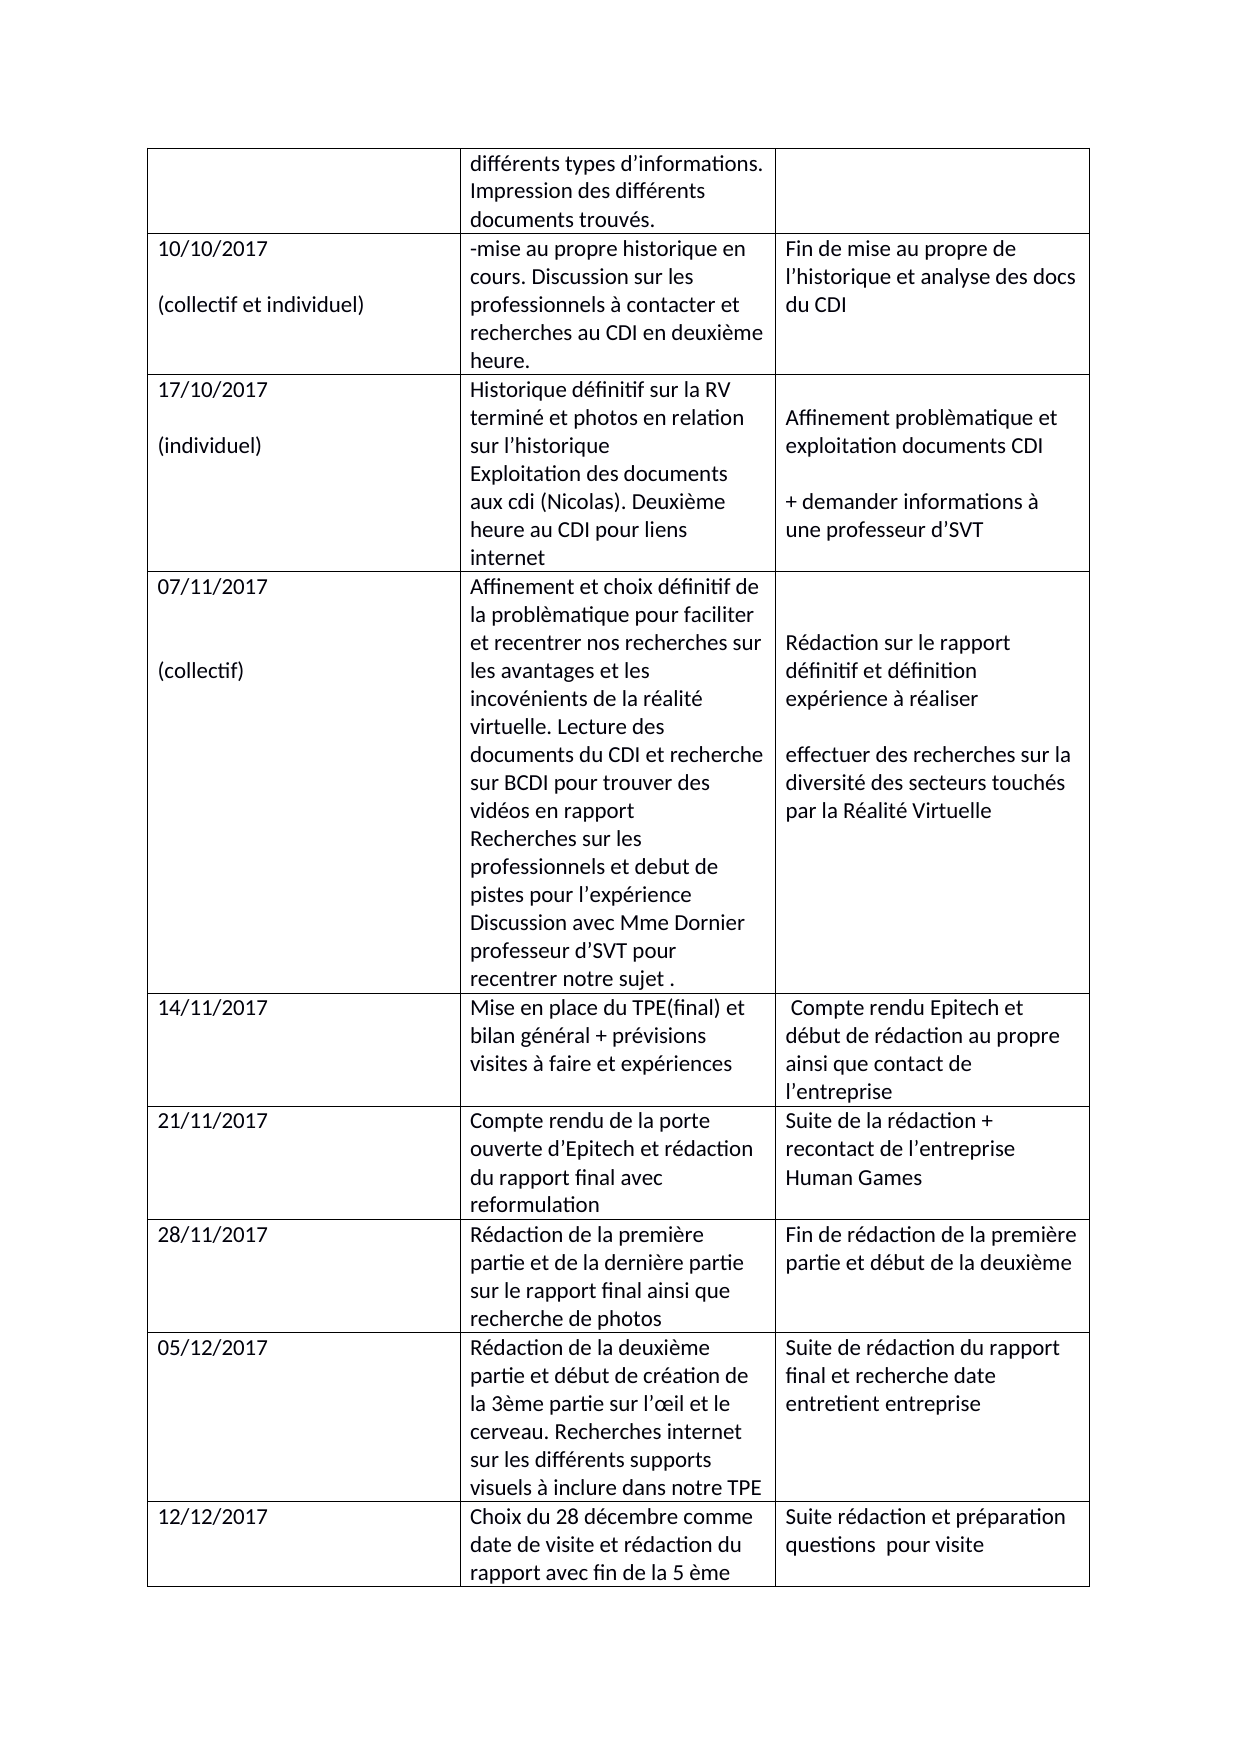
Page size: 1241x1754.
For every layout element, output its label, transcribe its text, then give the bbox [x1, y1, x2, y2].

table_cell Rédaction sur le rapport définitif et définition expérience à réaliser effectuer des recherches sur la diversité des secteurs touchés par la Réalité Virtuelle [776, 572, 1089, 992]
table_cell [148, 149, 460, 233]
table_cell 07/11/2017 (collectif) [148, 572, 460, 992]
table_cell 17/10/2017 (individuel) [148, 375, 460, 571]
table_cell 12/12/2017 [148, 1502, 460, 1586]
table_cell 21/11/2017 [148, 1107, 460, 1219]
table_cell 10/10/2017 (collectif et individuel) [148, 234, 460, 374]
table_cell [776, 149, 1089, 233]
table_cell Historique définitif sur la RV terminé et photos en relation sur l’historique Exploitation des documents aux cdi (Nicolas). Deuxième heure au CDI pour liens internet [461, 375, 775, 571]
table_cell 14/11/2017 [148, 994, 460, 1106]
table_cell Mise en place du TPE(final) et bilan général + prévisions visites à faire et expériences [461, 994, 775, 1106]
table_cell 05/12/2017 [148, 1333, 460, 1501]
table_cell Fin de rédaction de la première partie et début de la deuxième [776, 1220, 1089, 1332]
table_cell Fin de mise au propre de l’historique et analyse des docs du CDI [776, 234, 1089, 374]
table_cell Suite de rédaction du rapport final et recherche date entretient entreprise [776, 1333, 1089, 1501]
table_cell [776, 1502, 1089, 1586]
table_cell Affinement et choix définitif de la problèmatique pour faciliter et recentrer nos recherches sur les avantages et les incovénients de la réalité virtuelle. Lecture des documents du CDI et recherche sur BCDI pour trouver des vidéos en rapport Recherches sur les professionnels et debut de pistes pour l’expérience Discussion avec Mme Dornier professeur d’SVT pour recentrer notre sujet . [461, 572, 775, 992]
table_cell Compte rendu Epitech et début de rédaction au propre ainsi que contact de l’entreprise [776, 994, 1089, 1106]
table_cell Affinement problèmatique et exploitation documents CDI + demander informations à une professeur d’SVT [776, 375, 1089, 571]
table_cell Suite de la rédaction + recontact de l’entreprise Human Games [776, 1107, 1089, 1219]
table_cell Rédaction de la première partie et de la dernière partie sur le rapport final ainsi que recherche de photos [461, 1220, 775, 1332]
table_cell Compte rendu de la porte ouverte d’Epitech et rédaction du rapport final avec reformulation [461, 1107, 775, 1219]
table_cell 28/11/2017 [148, 1220, 460, 1332]
table_cell -mise au propre historique en cours. Discussion sur les professionnels à contacter et recherches au CDI en deuxième heure. [461, 234, 775, 374]
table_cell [461, 1502, 775, 1586]
table_cell Rédaction de la deuxième partie et début de création de la 3ème partie sur l’œil et le cerveau. Recherches internet sur les différents supports visuels à inclure dans notre TPE [461, 1333, 775, 1501]
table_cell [461, 149, 775, 233]
